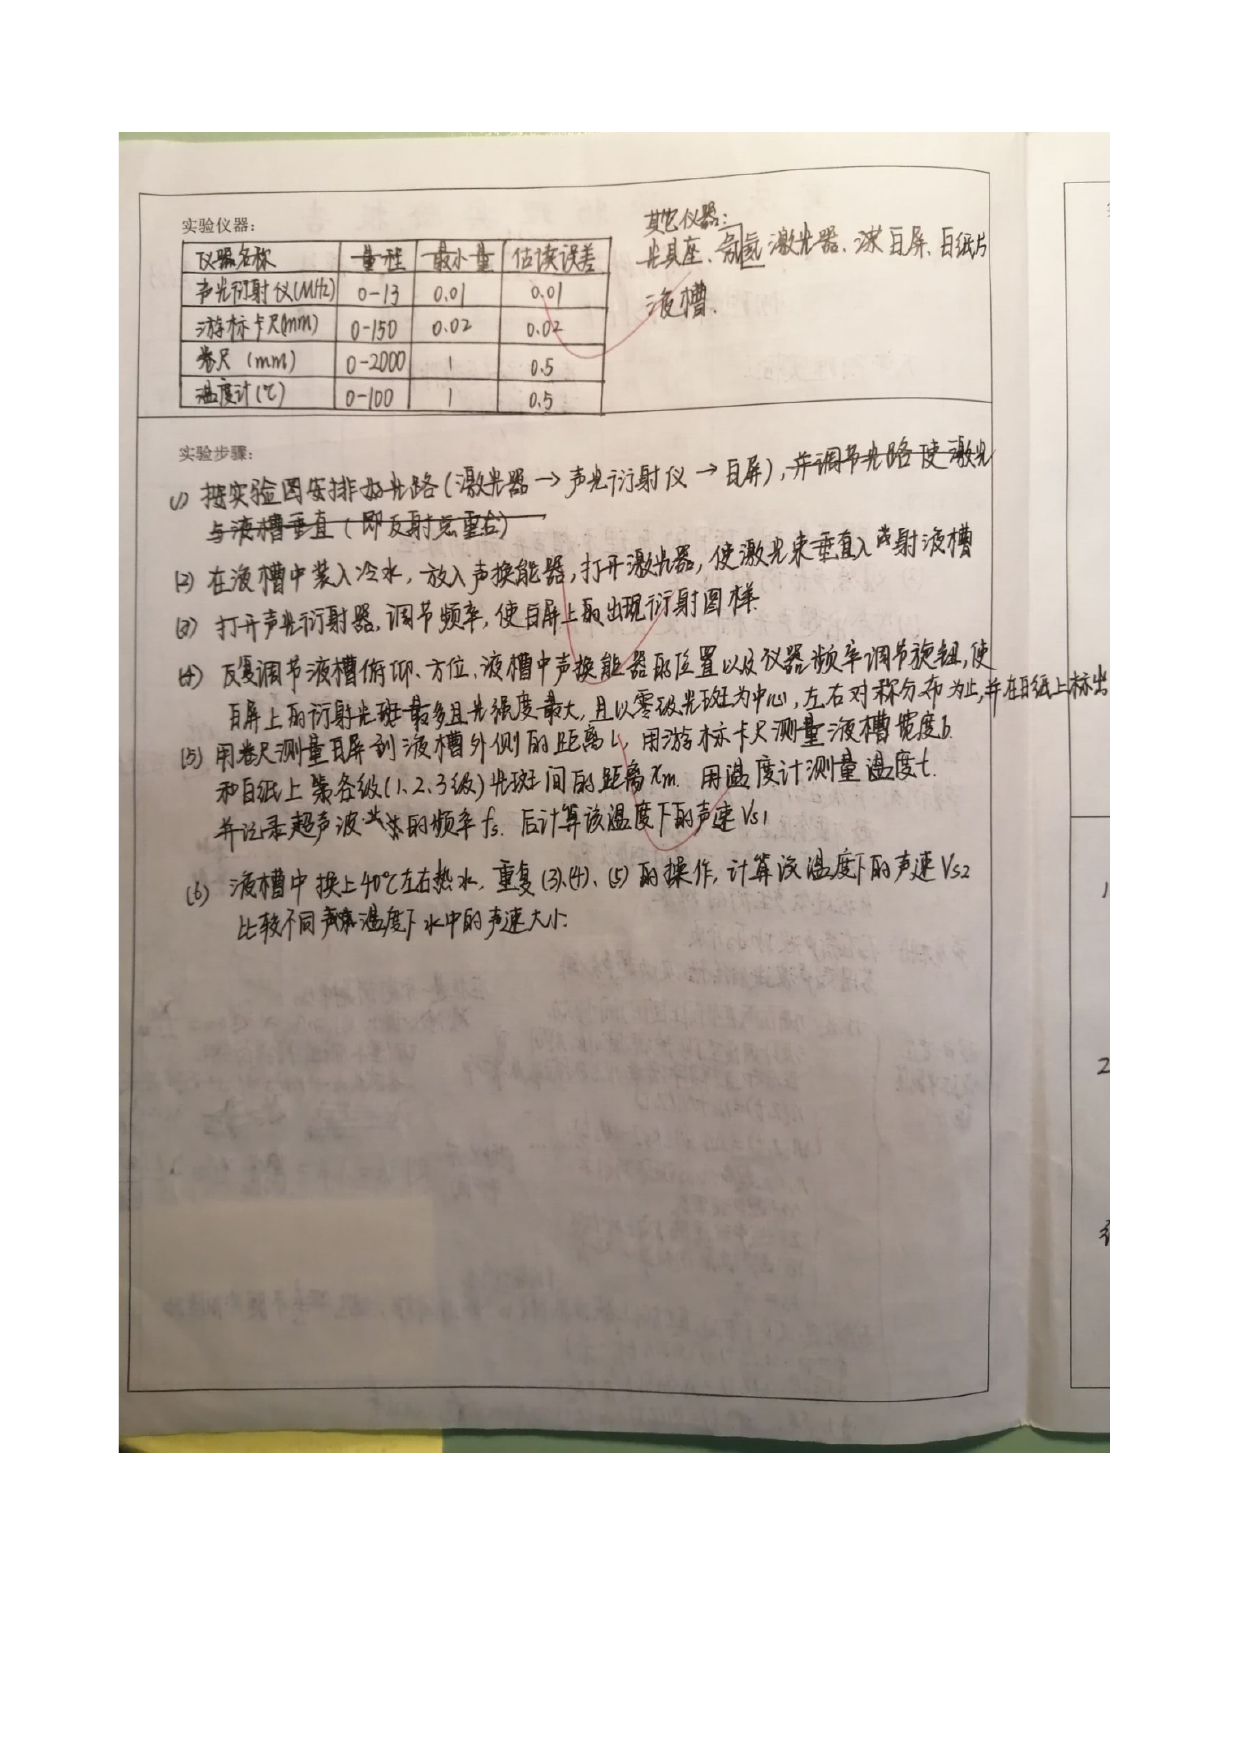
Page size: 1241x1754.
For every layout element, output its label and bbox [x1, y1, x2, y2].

picture [120, 133, 1110, 1453]
